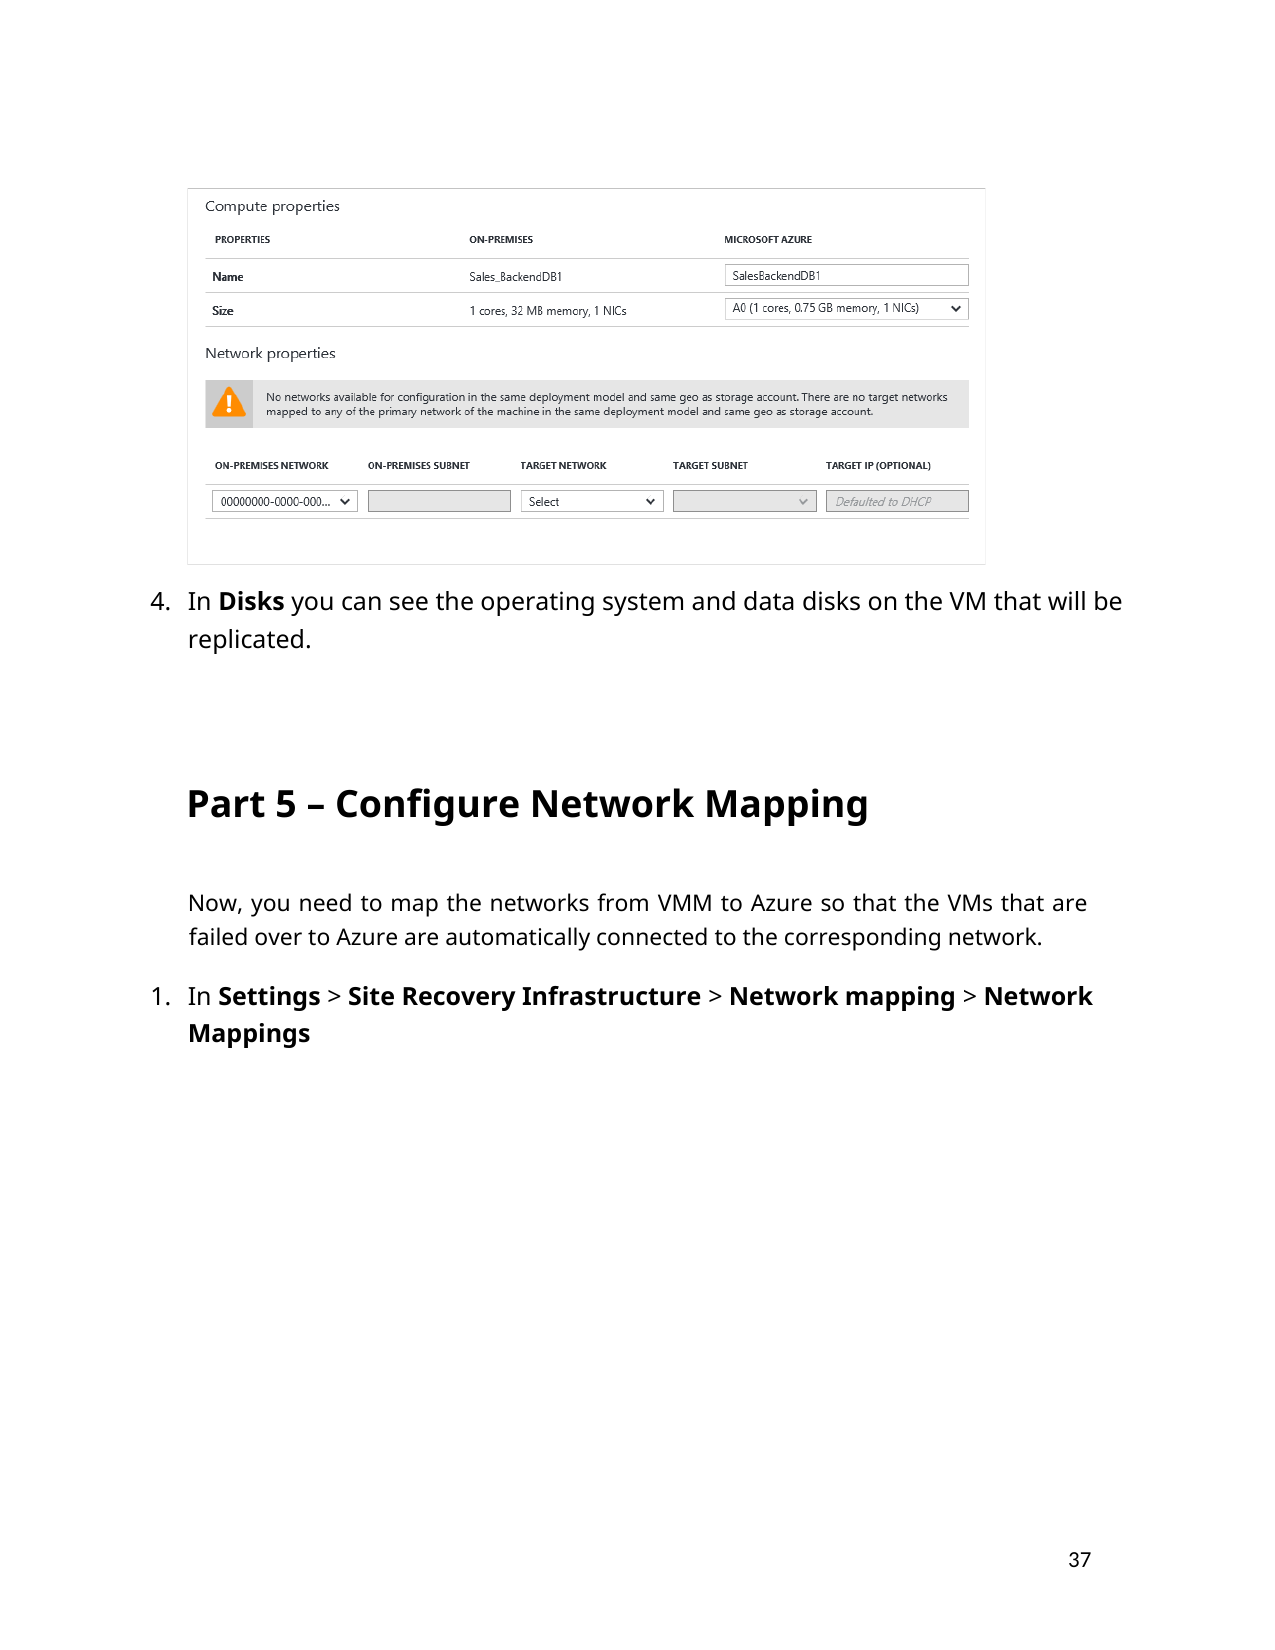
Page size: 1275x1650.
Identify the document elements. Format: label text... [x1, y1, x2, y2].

list In Disks you can see the operating system and data disks on the VM that will be replicated. [150, 580, 1168, 655]
subtitle Part 5 – Configure Network Mapping [186, 777, 1092, 828]
picture [187, 187, 986, 565]
list In Settings > Site Recovery Infrastructure > Network mapping > Network Mappings [150, 975, 1168, 1050]
text Now, you need to map the networks from VMM to Azure so that the VMs that are failed over to Azure are automatically connected to the corresponding network. [188, 886, 1089, 952]
